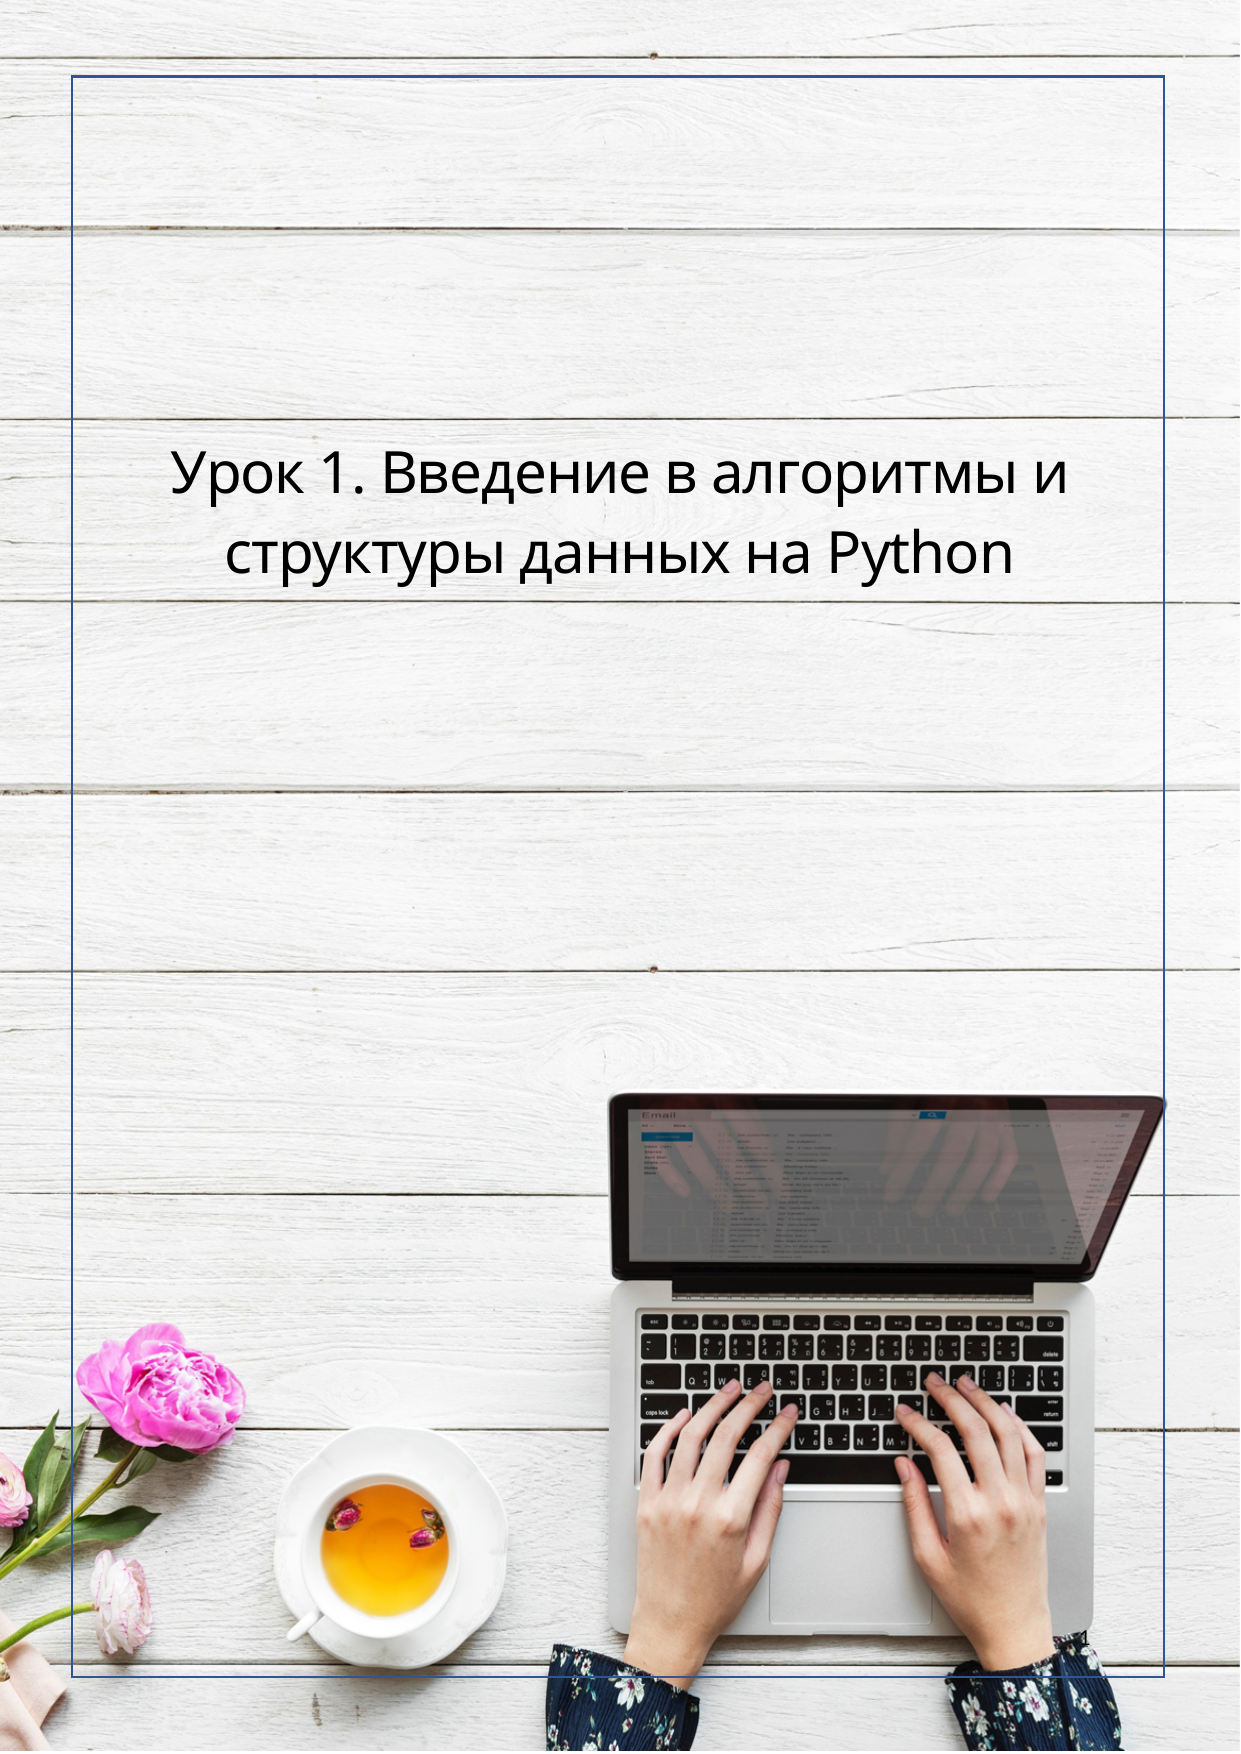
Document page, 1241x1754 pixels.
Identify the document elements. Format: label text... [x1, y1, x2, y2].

picture [0, 0, 1241, 1751]
title Урок 1. Введение в алгоритмы и структуры данных на Python [150, 431, 1090, 590]
